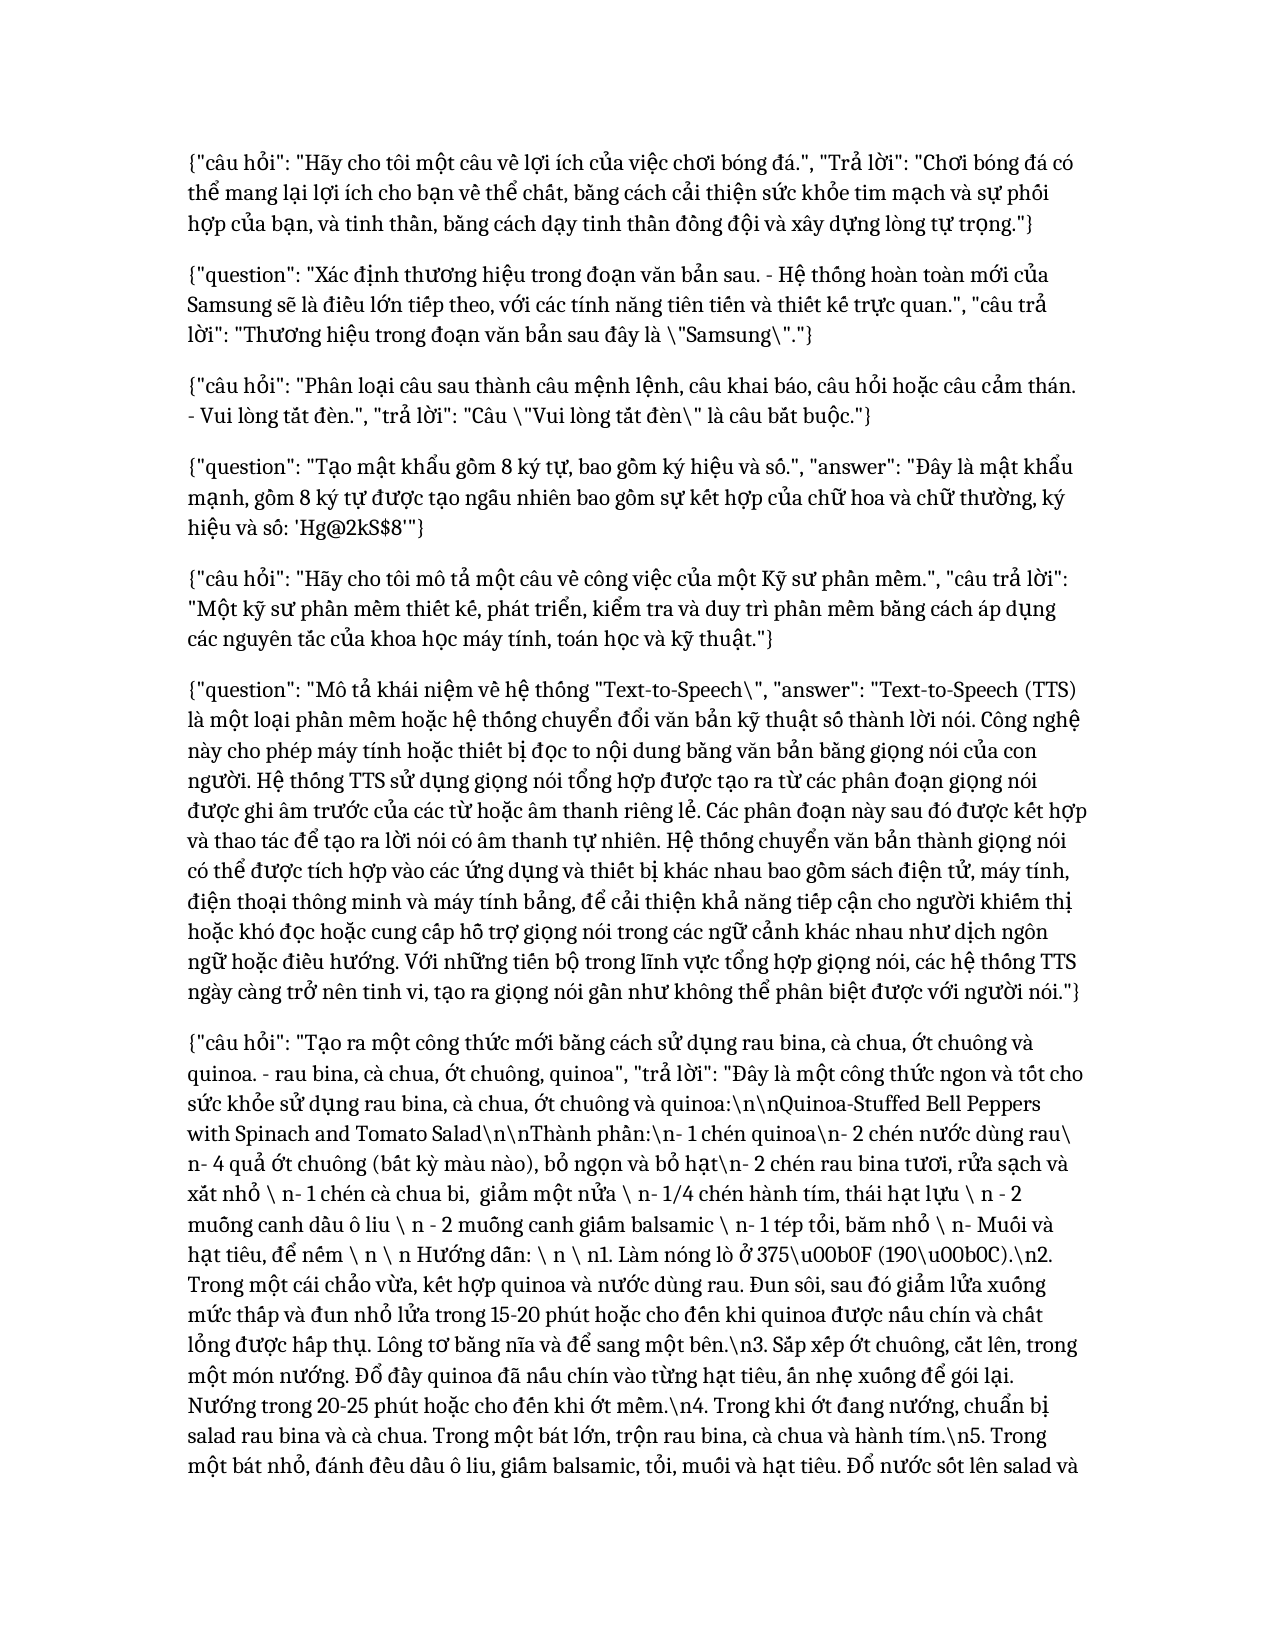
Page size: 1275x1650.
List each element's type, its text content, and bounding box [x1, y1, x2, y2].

text {"question": "Tạo mật khẩu gồm 8 ký tự, bao gồm ký hiệu và số.", "answer": "Đây là mật khẩu mạnh, gồm 8 ký tự được tạo ngẫu nhiên bao gồm sự kết hợp của chữ hoa và chữ thường, ký hiệu và số: 'Hg@2kS$8'"} [187, 454, 1087, 541]
text {"question": "Mô tả khái niệm về hệ thống "Text-to-Speech\", "answer": "Text-to-Speech (TTS) là một loại phần mềm hoặc hệ thống chuyển đổi văn bản kỹ thuật số thành lời nói. Công nghệ này cho phép máy tính hoặc thiết bị đọc to nội dung bằng văn bản bằng giọng nói của con người. Hệ thống TTS sử dụng giọng nói tổng hợp được tạo ra từ các phân đoạn giọng nói được ghi âm trước của các từ hoặc âm thanh riêng lẻ. Các phân đoạn này sau đó được kết hợp và thao tác để tạo ra lời nói có âm thanh tự nhiên. Hệ thống chuyển văn bản thành giọng nói có thể được tích hợp vào các ứng dụng và thiết bị khác nhau bao gồm sách điện tử, máy tính, điện thoại thông minh và máy tính bảng, để cải thiện khả năng tiếp cận cho người khiếm thị hoặc khó đọc hoặc cung cấp hỗ trợ giọng nói trong các ngữ cảnh khác nhau như dịch ngôn ngữ hoặc điều hướng. Với những tiến bộ trong lĩnh vực tổng hợp giọng nói, các hệ thống TTS ngày càng trở nên tinh vi, tạo ra giọng nói gần như không thể phân biệt được với người nói."} [187, 677, 1087, 1006]
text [187, 1030, 1087, 1479]
text {"question": "Xác định thương hiệu trong đoạn văn bản sau. - Hệ thống hoàn toàn mới của Samsung sẽ là điều lớn tiếp theo, với các tính năng tiên tiến và thiết kế trực quan.", "câu trả lời": "Thương hiệu trong đoạn văn bản sau đây là \"Samsung\"."} [187, 261, 1087, 348]
text {"câu hỏi": "Hãy cho tôi một câu về lợi ích của việc chơi bóng đá.", "Trả lời": "Chơi bóng đá có thể mang lại lợi ích cho bạn về thể chất, bằng cách cải thiện sức khỏe tim mạch và sự phối hợp của bạn, và tinh thần, bằng cách dạy tinh thần đồng đội và xây dựng lòng tự trọng."} [187, 150, 1087, 237]
text {"câu hỏi": "Phân loại câu sau thành câu mệnh lệnh, câu khai báo, câu hỏi hoặc câu cảm thán. - Vui lòng tắt đèn.", "trả lời": "Câu \"Vui lòng tắt đèn\" là câu bắt buộc."} [187, 373, 1087, 429]
text {"câu hỏi": "Hãy cho tôi mô tả một câu về công việc của một Kỹ sư phần mềm.", "câu trả lời": "Một kỹ sư phần mềm thiết kế, phát triển, kiểm tra và duy trì phần mềm bằng cách áp dụng các nguyên tắc của khoa học máy tính, toán học và kỹ thuật."} [187, 566, 1087, 652]
